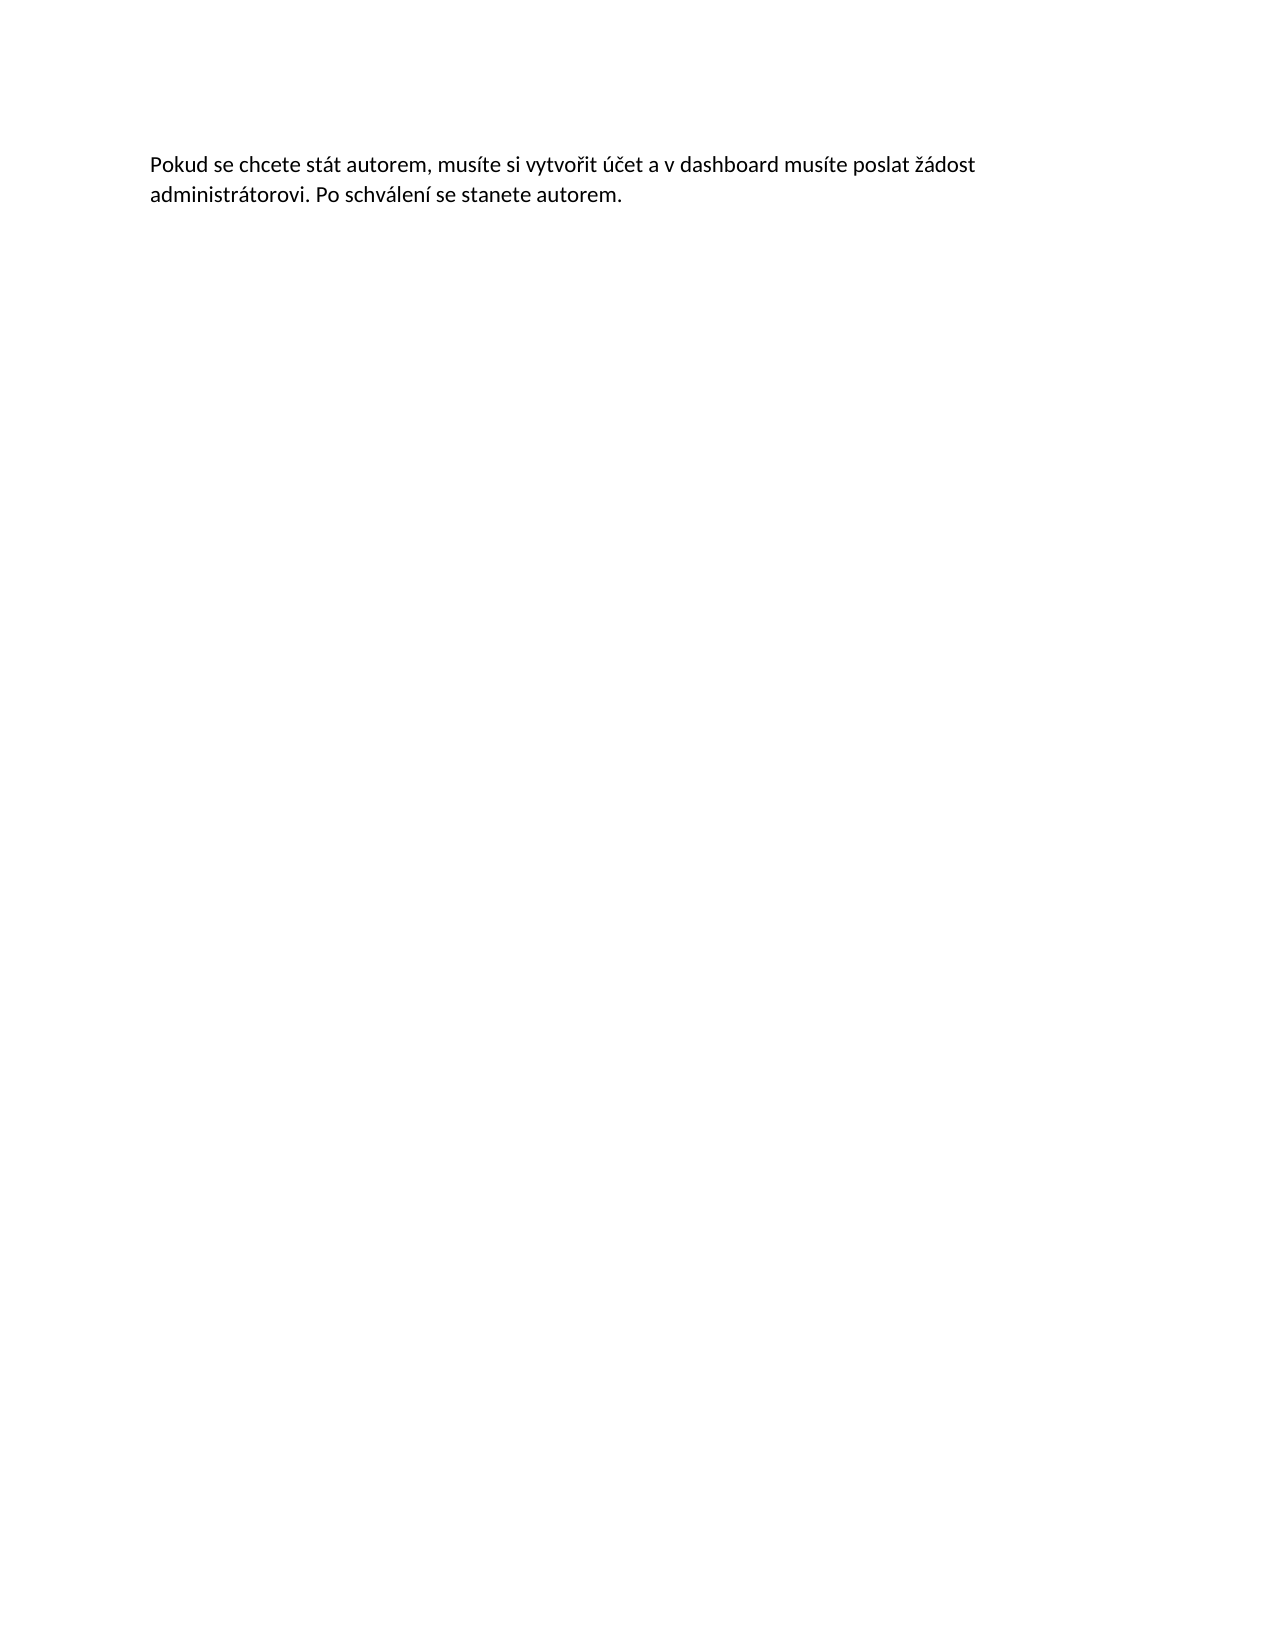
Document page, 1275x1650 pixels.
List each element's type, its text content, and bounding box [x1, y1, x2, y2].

text Pokud se chcete stát autorem, musíte si vytvořit účet a v dashboard musíte poslat žádost administrátorovi. Po schválení se stanete autorem. [150, 150, 1125, 208]
